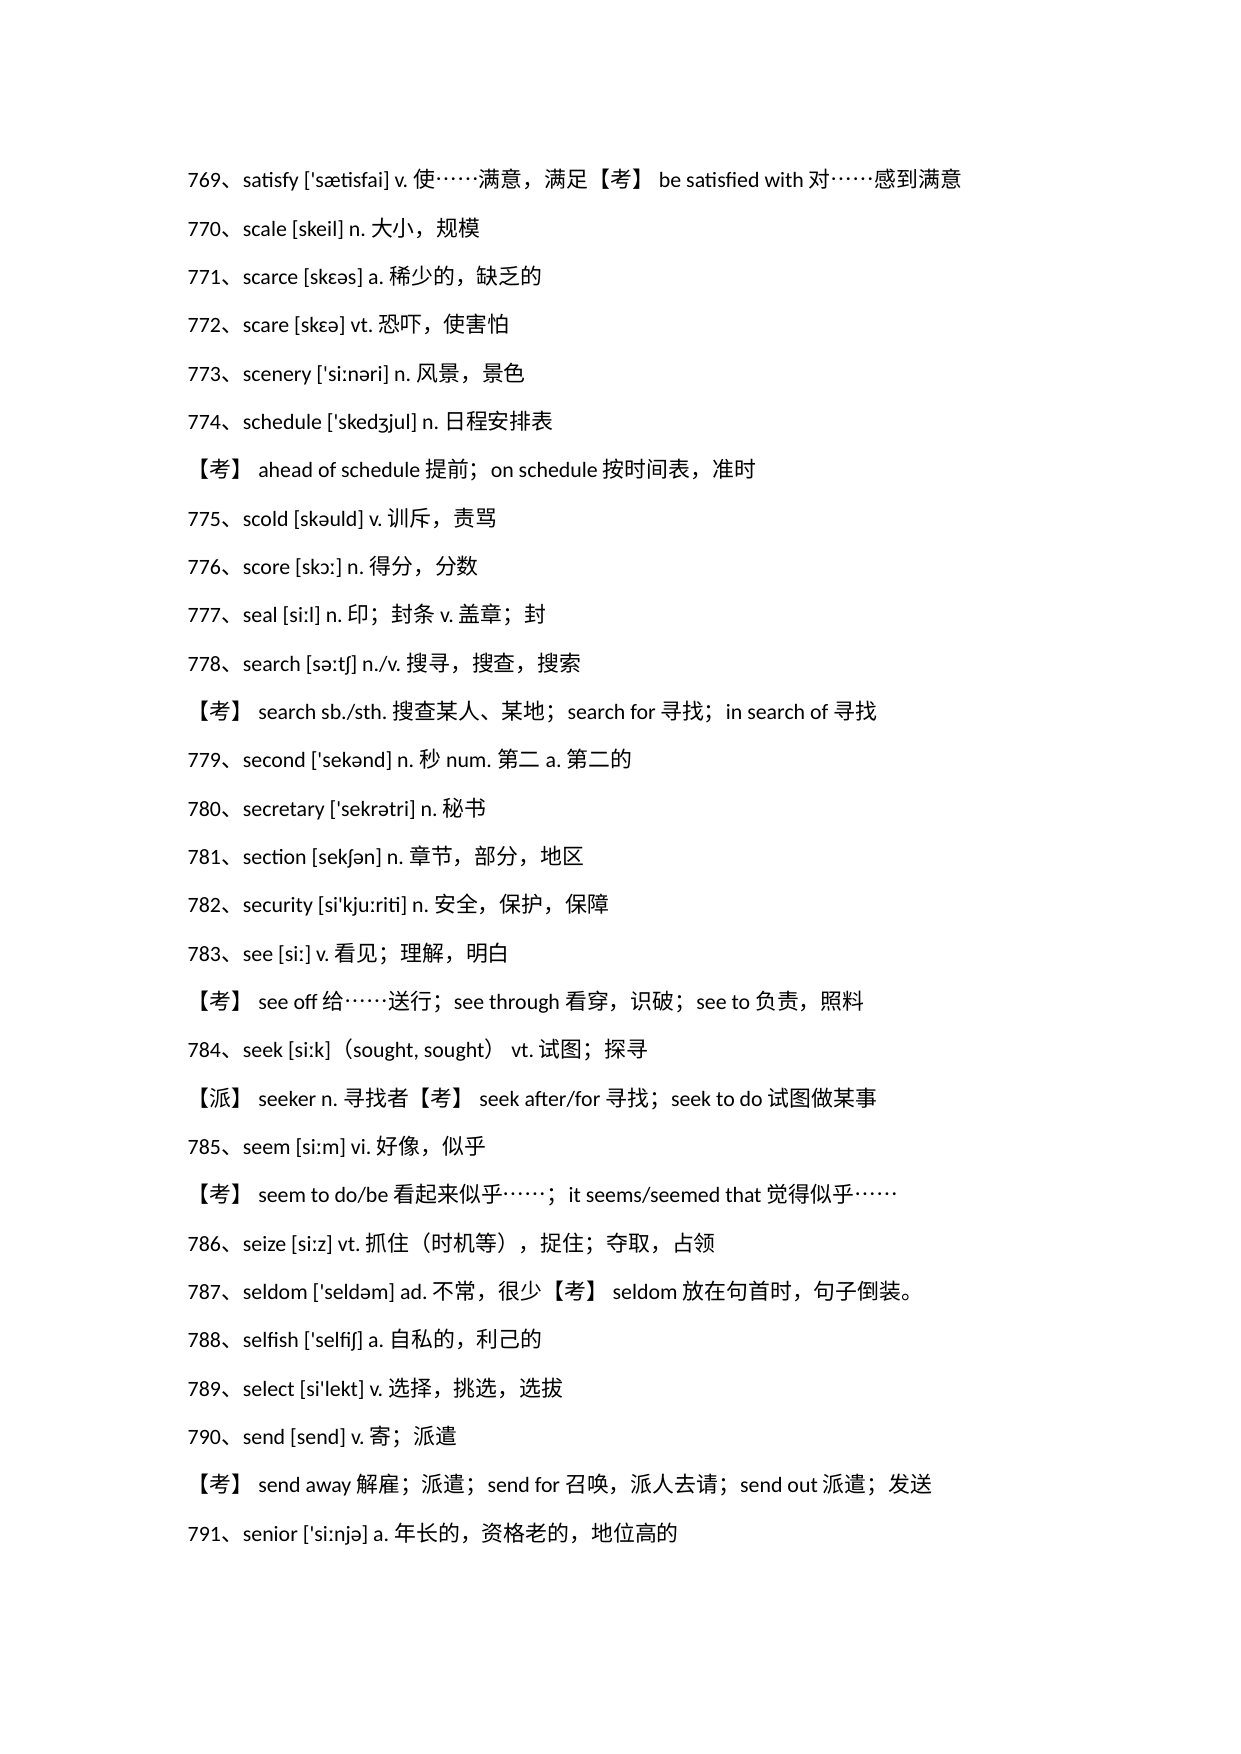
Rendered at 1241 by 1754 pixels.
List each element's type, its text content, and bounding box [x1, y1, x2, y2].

text 779、second ['sekənd] n. 秒 num. 第二 a. 第二的 [187, 742, 1053, 774]
text 783、see [siː] v. 看见；理解，明白 [187, 935, 1053, 968]
text 788、selfish ['selfiʃ] a. 自私的，利己的 [187, 1322, 1053, 1354]
text 789、select [si'lekt] v. 选择，挑选，选拔 [187, 1370, 1053, 1403]
text 784、seek [siːk]（sought, sought） vt. 试图；探寻 [187, 1032, 1053, 1064]
text 780、secretary ['sekrətri] n. 秘书 [187, 790, 1053, 823]
text 【考】 seem to do/be 看起来似乎……；it seems/seemed that 觉得似乎…… [187, 1177, 1053, 1209]
text 790、send [send] v. 寄；派遣 [187, 1419, 1053, 1451]
text 770、scale [skeil] n. 大小，规模 [187, 210, 1053, 243]
text 【考】 see off 给……送行；see through 看穿，识破；see to 负责，照料 [187, 984, 1053, 1016]
text 791、senior ['siːnjə] a. 年长的，资格老的，地位高的 [187, 1515, 1053, 1548]
text 775、scold [skəuld] v. 训斥，责骂 [187, 500, 1053, 533]
text 778、search [səːtʃ] n./v. 搜寻，搜查，搜索 [187, 645, 1053, 678]
text 777、seal [siːl] n. 印；封条 v. 盖章；封 [187, 597, 1053, 629]
text 776、score [skɔː] n. 得分，分数 [187, 549, 1053, 581]
text 782、security [si'kjuːriti] n. 安全，保护，保障 [187, 887, 1053, 919]
text 【考】 ahead of schedule 提前；on schedule 按时间表，准时 [187, 452, 1053, 484]
text 772、scare [skɛə] vt. 恐吓，使害怕 [187, 307, 1053, 339]
text 781、section [sekʃən] n. 章节，部分，地区 [187, 839, 1053, 871]
text 773、scenery ['siːnəri] n. 风景，景色 [187, 355, 1053, 388]
text 774、schedule ['skedʒjul] n. 日程安排表 [187, 404, 1053, 436]
text 【考】 search sb./sth. 搜查某人、某地；search for寻找；in search of 寻找 [187, 694, 1053, 726]
text 769、satisfy ['sætisfai] v. 使……满意，满足【考】 be satisfied with 对……感到满意 [187, 162, 1053, 194]
text 785、seem [siːm] vi. 好像，似乎 [187, 1129, 1053, 1161]
text 【派】 seeker n. 寻找者【考】 seek after/for 寻找；seek to do 试图做某事 [187, 1080, 1053, 1113]
text 771、scarce [skɛəs] a. 稀少的，缺乏的 [187, 259, 1053, 291]
text 787、seldom ['seldəm] ad. 不常，很少【考】 seldom 放在句首时，句子倒装。 [187, 1274, 1053, 1306]
text 【考】 send away 解雇；派遣；send for 召唤，派人去请；send out 派遣；发送 [187, 1467, 1053, 1499]
text 786、seize [siːz] vt. 抓住（时机等），捉住；夺取，占领 [187, 1225, 1053, 1258]
